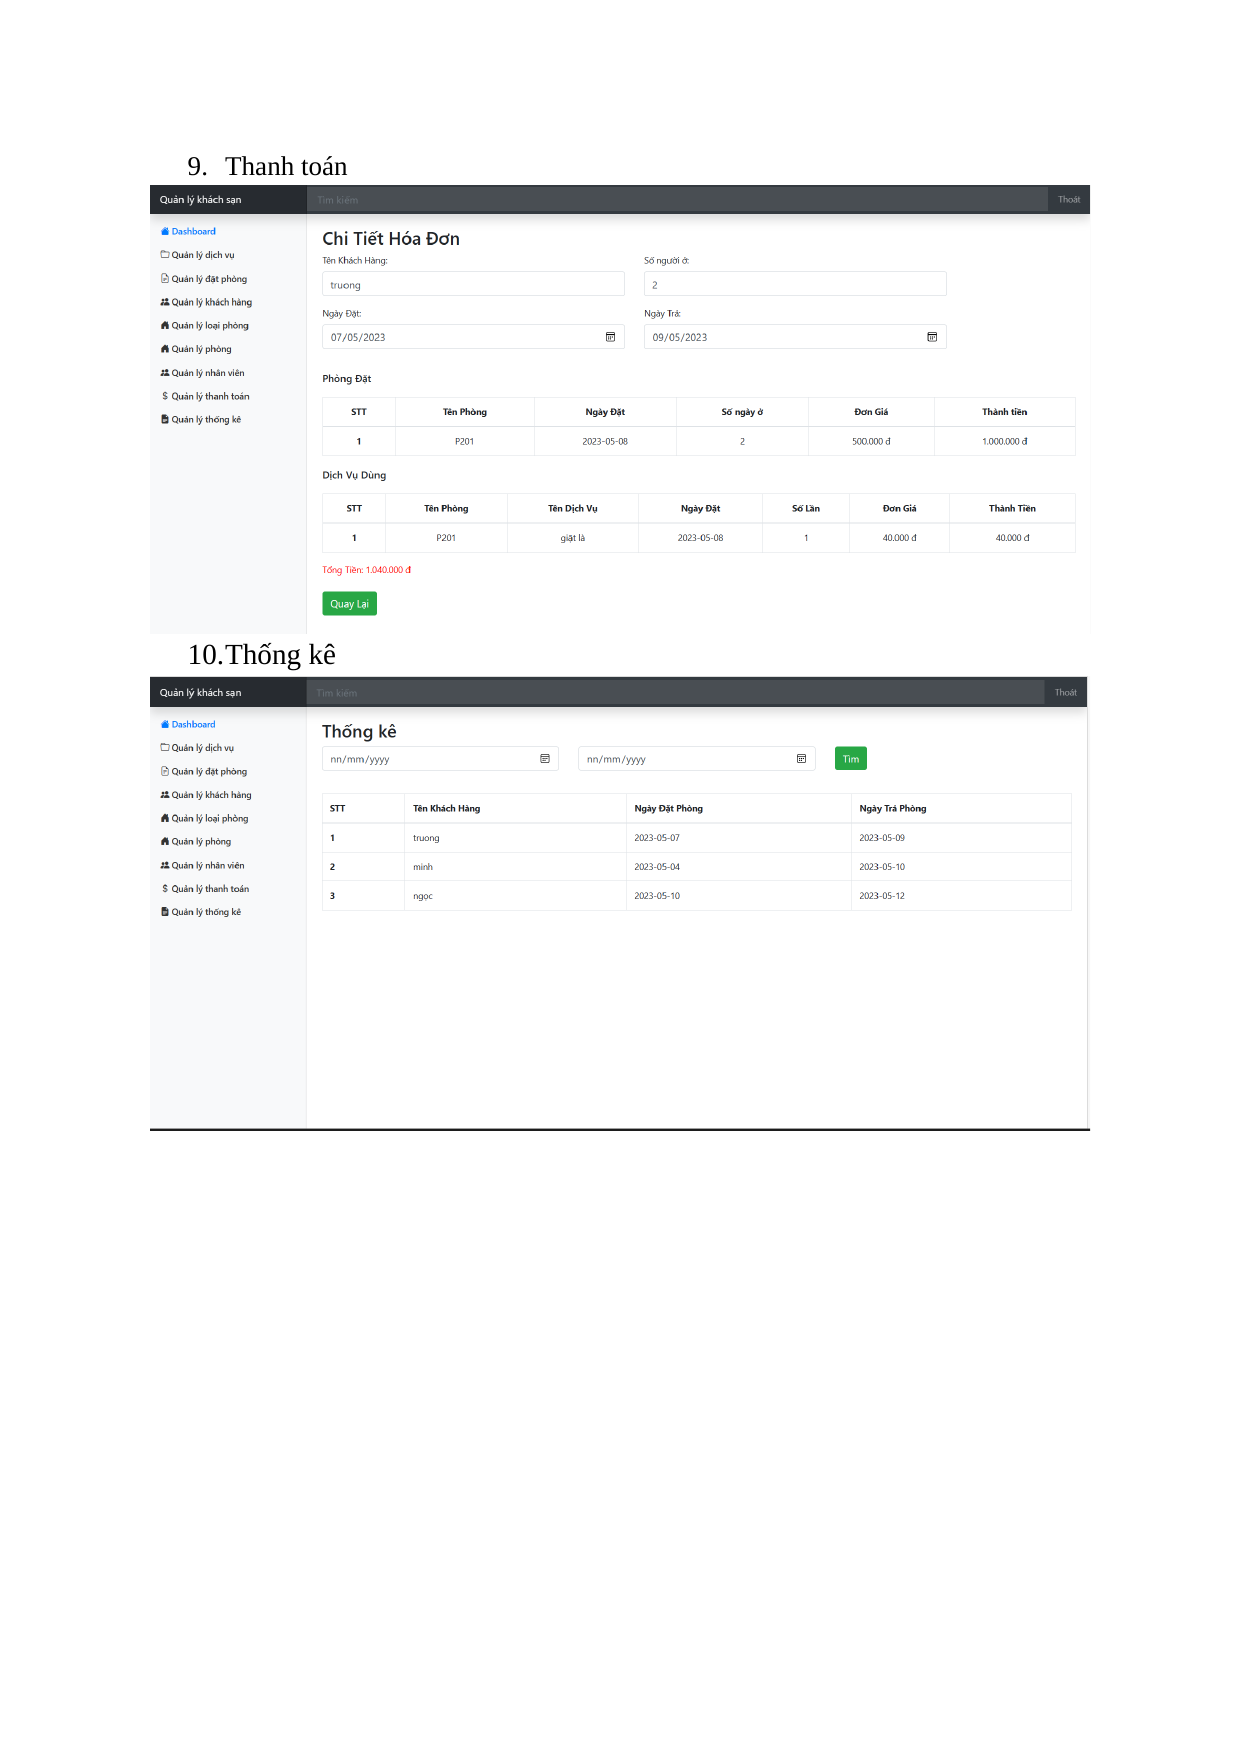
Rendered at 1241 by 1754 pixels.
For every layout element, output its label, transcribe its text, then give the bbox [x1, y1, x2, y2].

picture [150, 676, 1091, 1131]
picture [150, 185, 1091, 634]
list Thống kê [187, 637, 1090, 671]
list Thanh toán [187, 150, 1090, 181]
